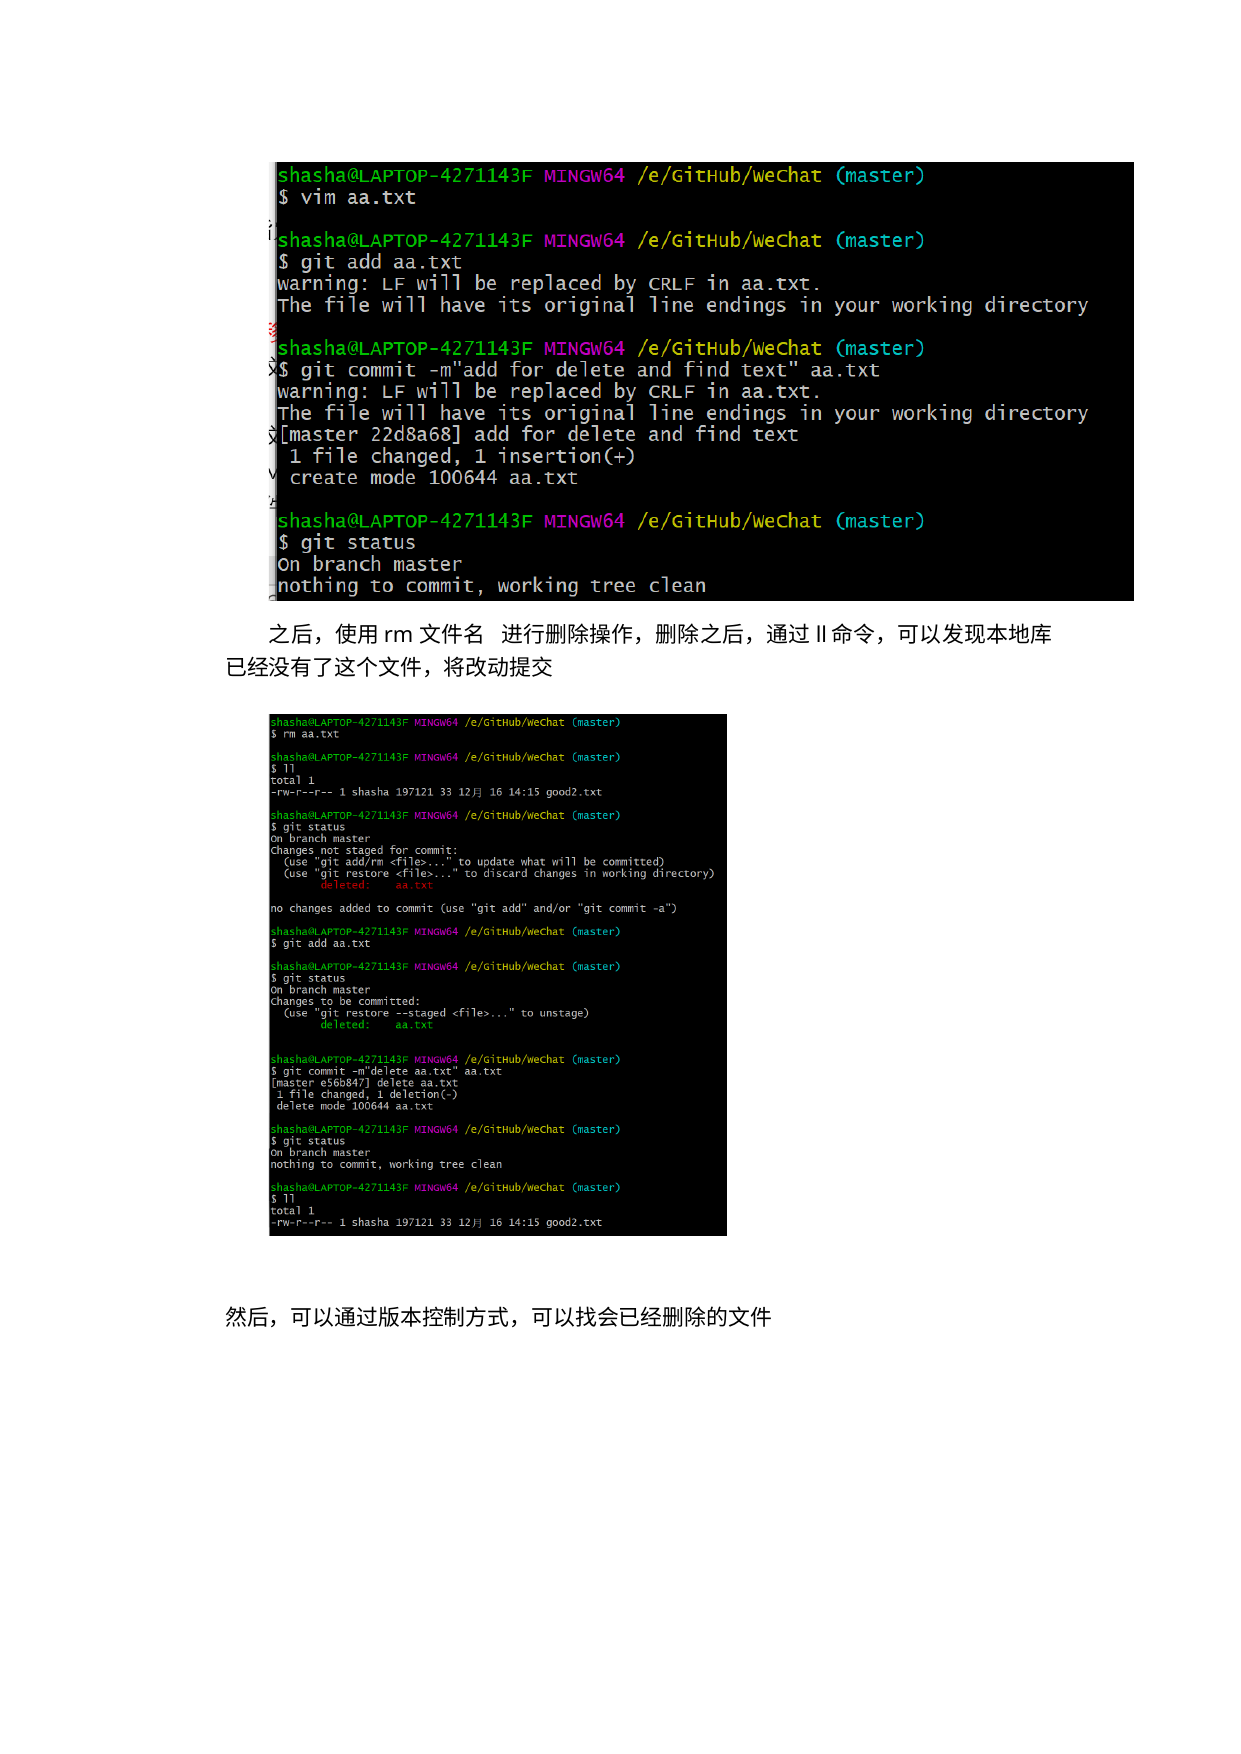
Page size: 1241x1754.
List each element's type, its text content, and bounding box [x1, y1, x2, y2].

picture [268, 162, 1134, 601]
picture [268, 714, 727, 1236]
list 之后，使用rm 文件名 进行删除操作，删除之后，通过ll命令，可以发现本地库已经没有了这个文件，将改动提交 [225, 617, 1053, 682]
list 然后，可以通过版本控制方式，可以找会已经删除的文件 [225, 1299, 1053, 1332]
